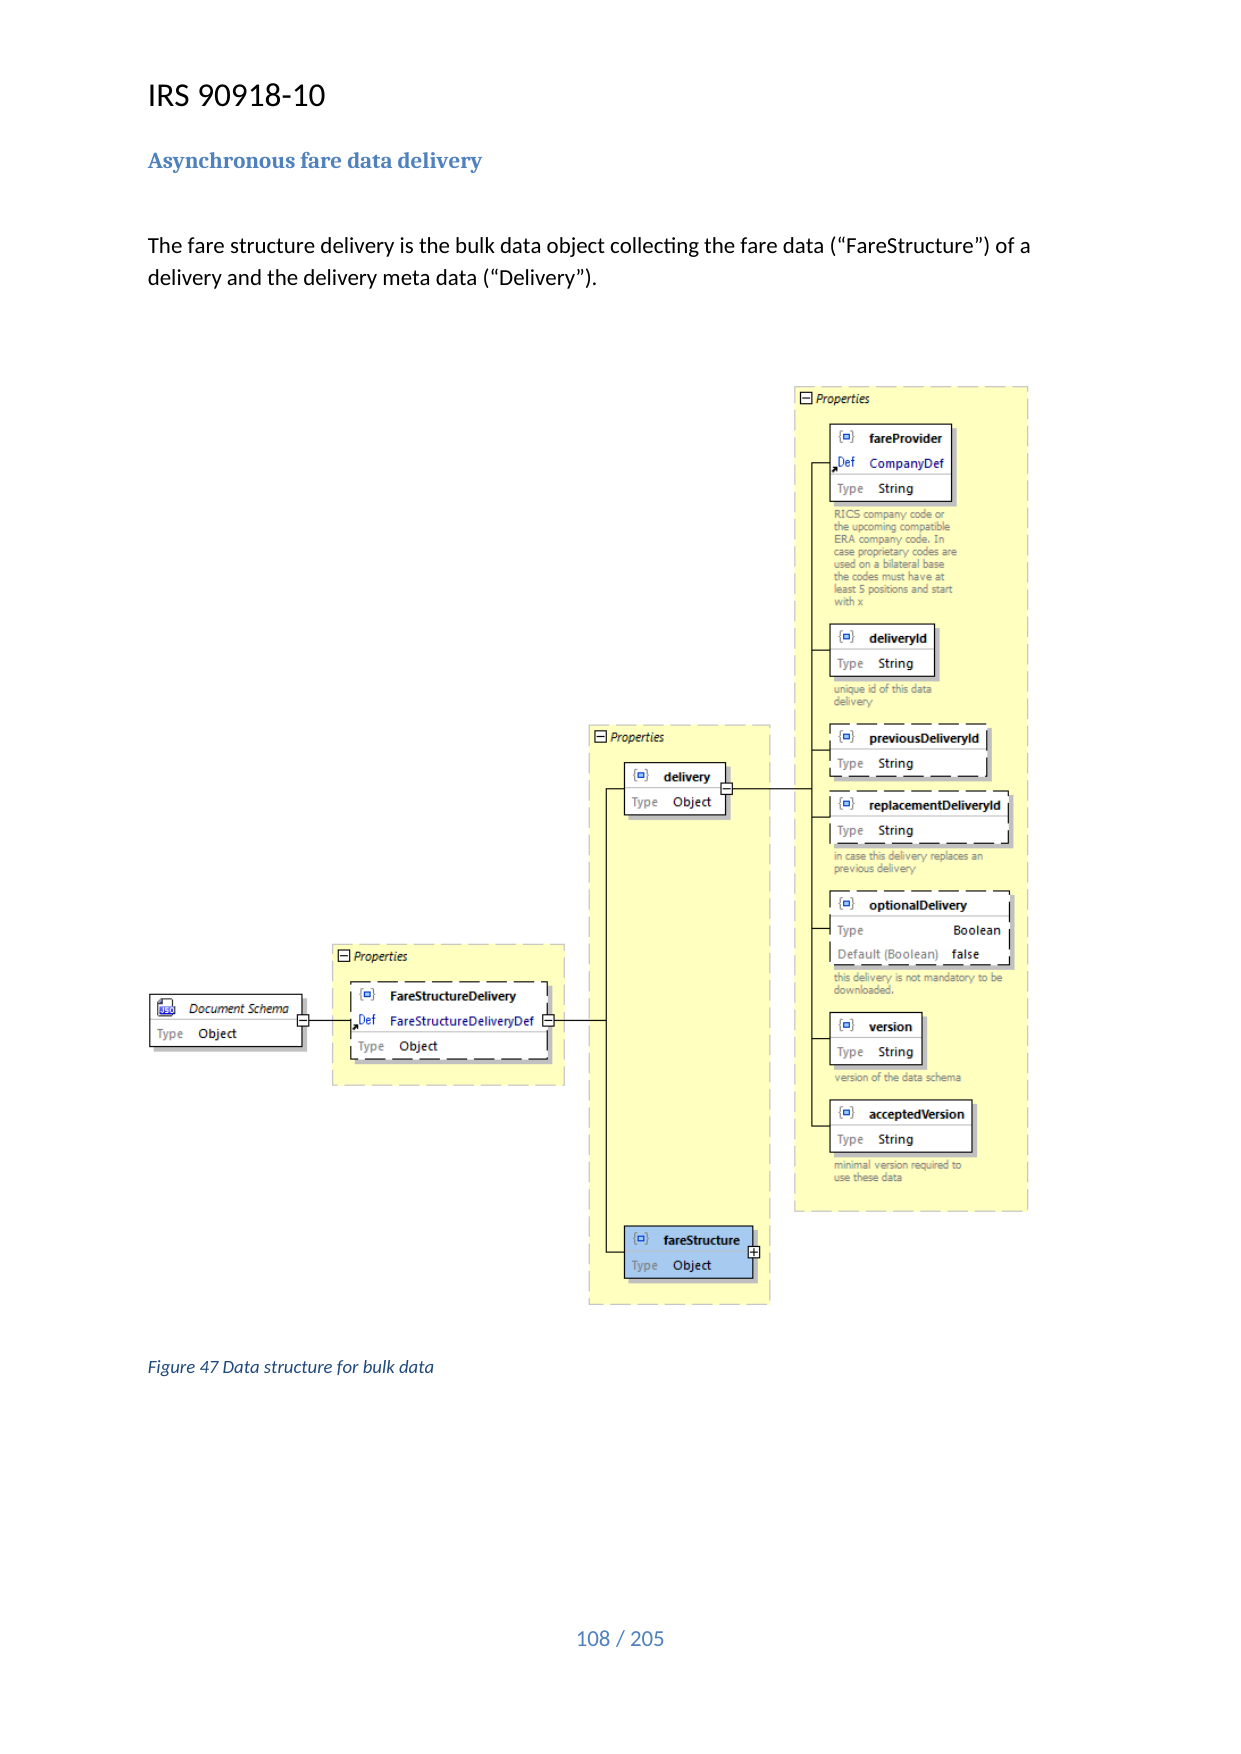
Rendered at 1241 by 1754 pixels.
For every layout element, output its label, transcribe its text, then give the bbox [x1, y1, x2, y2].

subtitle Asynchronous fare data delivery [148, 148, 1093, 174]
picture [147, 369, 1093, 1330]
text Figure 47 Data structure for bulk data [148, 1355, 1093, 1378]
text The fare structure delivery is the bulk data object collecting the fare data (“FareStructure”) of a delivery and the delivery meta data (“Delivery”). [148, 231, 1093, 291]
